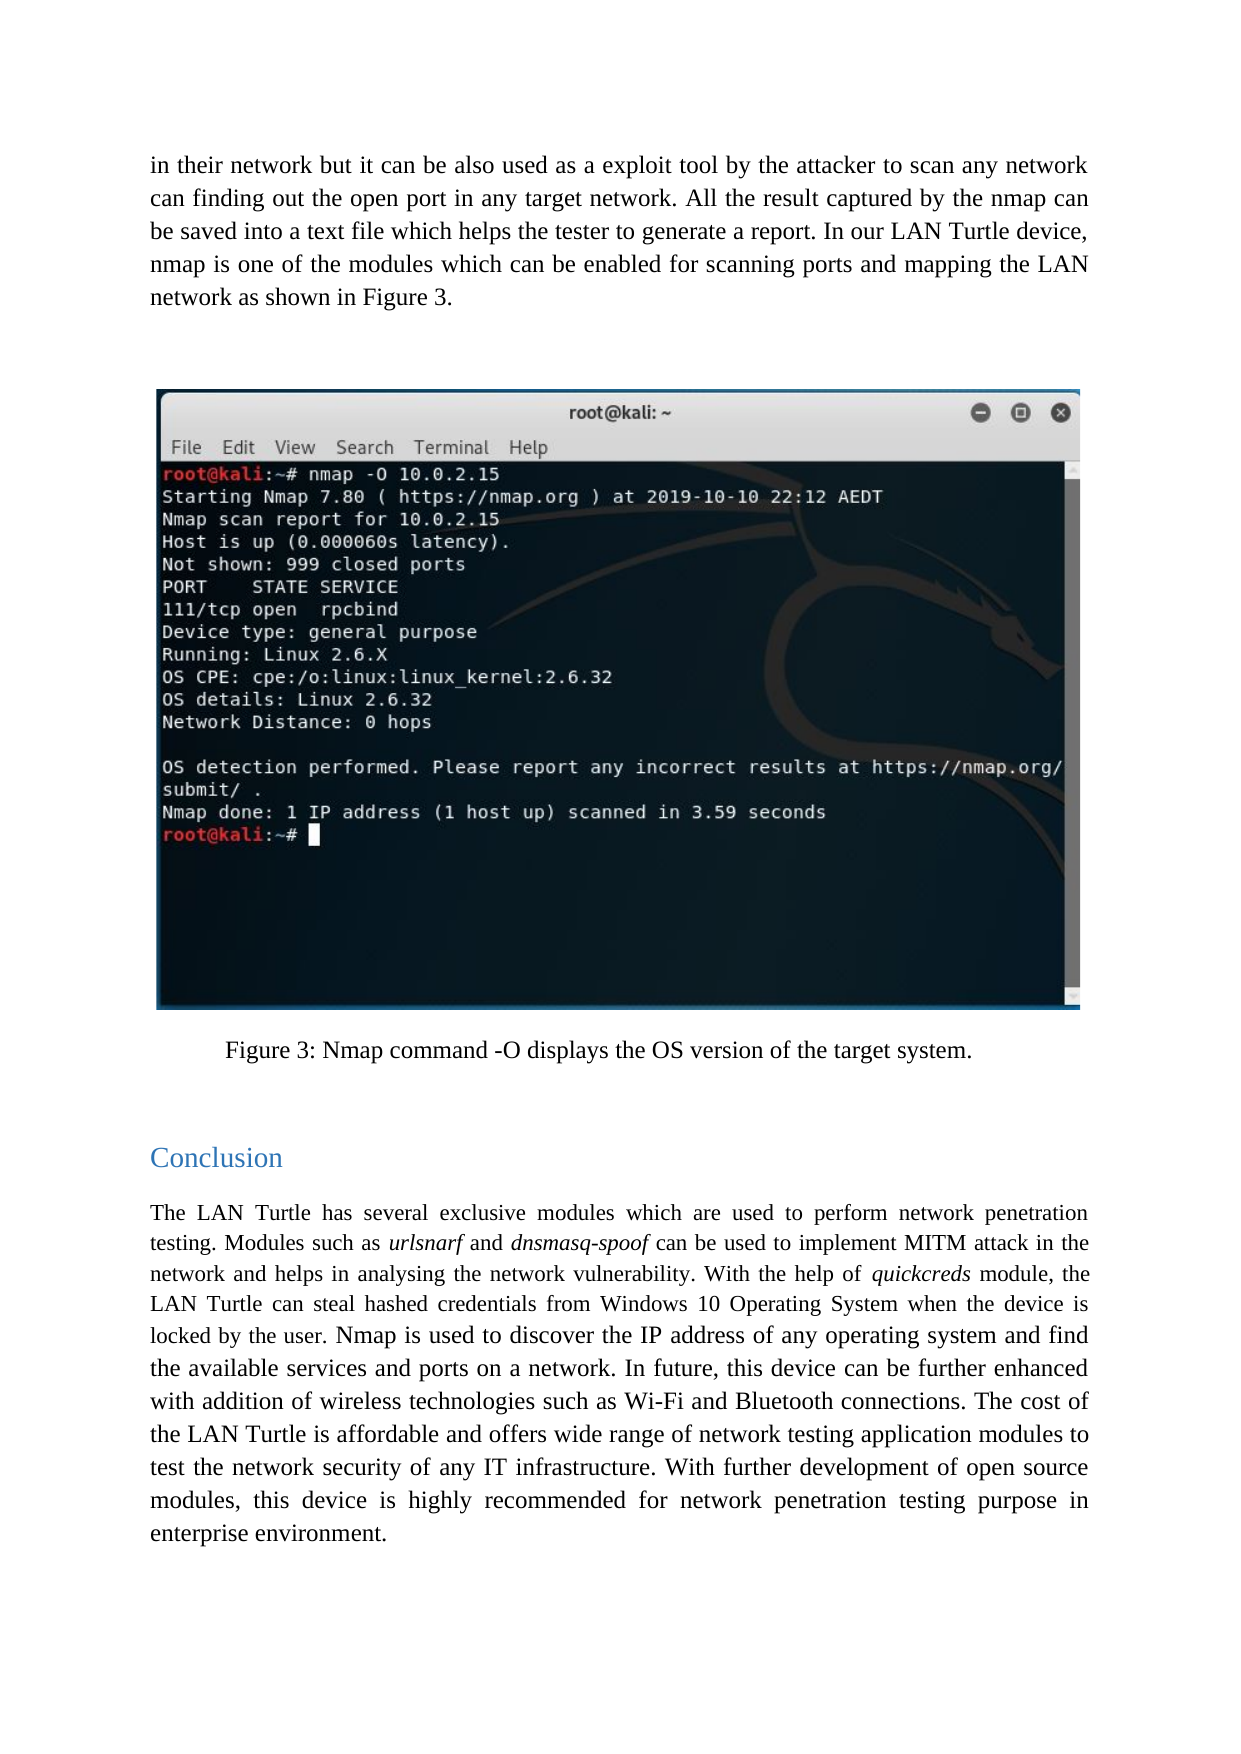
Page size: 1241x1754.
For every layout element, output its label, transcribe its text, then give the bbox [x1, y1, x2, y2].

text The LAN Turtle has several exclusive modules which are used to perform network penetration testing. Modules such as urlsnarf and dnsmasq-spoof can be used to implement MITM attack in the network and helps in analysing the network vulnerability. With the help of quickcreds module, the LAN Turtle can steal hashed credentials from Windows 10 Operating System when the device is locked by the user. Nmap is used to discover the IP address of any operating system and find the available services and ports on a network. In future, this device can be further enhanced with addition of wireless technologies such as Wi-Fi and Bluetooth connections. The cost of the LAN Turtle is affordable and offers wide range of network testing application modules to test the network security of any IT infrastructure. With further development of open source modules, this device is highly recommended for network penetration testing purpose in enterprise environment. [150, 1199, 1090, 1547]
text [150, 150, 1090, 311]
text Conclusion [150, 1140, 1090, 1173]
picture [156, 389, 1080, 1010]
text Figure 3: Nmap command -O displays the OS version of the target system. [150, 1035, 1090, 1064]
